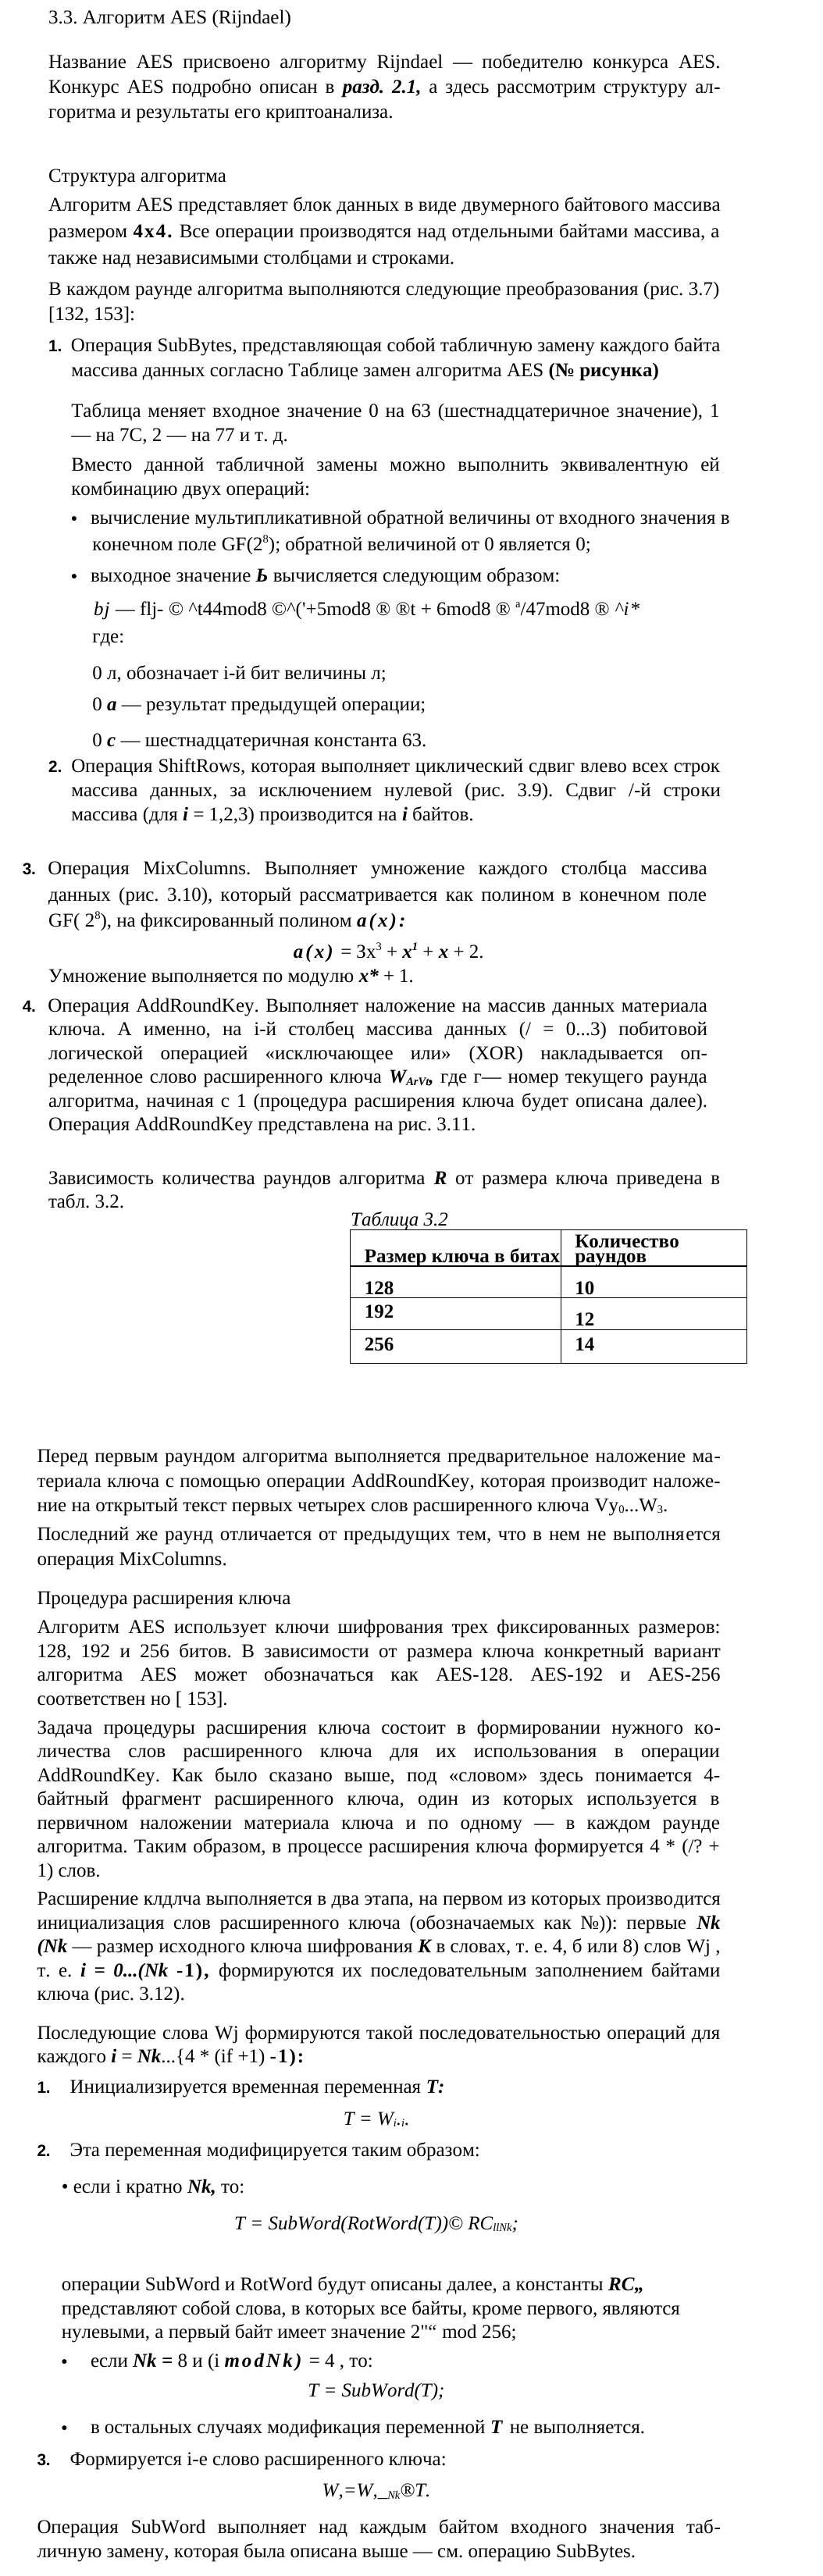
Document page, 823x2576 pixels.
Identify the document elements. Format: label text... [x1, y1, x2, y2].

text Процедура расширения ключа [37, 1585, 746, 1609]
table_cell 128 [351, 1267, 561, 1297]
text Последний же раунд отличается от предыдущих тем, что в нем не выполняется операция MixColumns. [37, 1521, 721, 1570]
text 0 л, обозначает i-й бит величины л; [92, 654, 746, 685]
text 0 a — результат предыдущей операции; [92, 685, 746, 717]
text Операция SubWord выполняет над каждым байтом входного значения табличную замену, которая была описана выше — см. операцию SubBytes. [37, 2514, 721, 2563]
text • если i кратно Nk, то: [61, 2168, 746, 2200]
list вычисление мультипликативной обратной величины от входного значения в конечном поле GF(28); обратной величиной от 0 является 0; [71, 503, 746, 556]
text Алгоритм AES использует ключи шифрования трех фиксированных размеров: 128, 192 и 256 битов. В зависимости от размера ключа конкретный вариант алгоритма AES может обозначаться как AES-128. AES-192 и AES-256 соответствен но [ 153]. [37, 1614, 721, 1710]
text Зависимость количества раундов алгоритма R от размера ключа приведена в табл. 3.2. [48, 1165, 721, 1213]
list Эта переменная модифицируется таким образом: [37, 2131, 746, 2163]
text Структура алгоритма [48, 162, 746, 187]
text Перед первым раундом алгоритма выполняется предварительное наложение материала ключа с помощью операции AddRoundKey, которая производит наложение на открытый текст первых четырех слов расширенного ключа Vy0...W3. [37, 1443, 721, 1517]
list Инициализируется временная переменная Т: [37, 2068, 746, 2099]
text Последующие слова Wj формируются такой последовательностью операций для каждого i = Nk...{4 * (if +1) -1): [37, 2020, 721, 2068]
list в остальных случаях модификация переменной Т не выполняется. [61, 2408, 746, 2440]
text Т = SubWord(RotWord(T))© RCllNk; [22, 2204, 730, 2236]
list Операция MixColumns. Выполняет умножение каждого столбца массива данных (рис. 3.10), который рассматривается как полином в конечном поле GF( 28), на фиксированный полином а(х): [22, 853, 707, 932]
table_cell 12 [561, 1298, 746, 1329]
list выходное значение Ь вычисляется следующим образом: [71, 566, 746, 585]
list Операция SubBytes, представляющая собой табличную замену каждого байта массива данных согласно Таблице замен алгоритма AES (№ рисунка) [48, 331, 721, 382]
text W,=W,_Nk®T. [22, 2471, 730, 2503]
text Таблица меняет входное значение 0 на 63 (шестнадцатеричное значение), 1 — на 7С, 2 — на 77 и т. д. [71, 397, 721, 447]
text Таблица 3.2 [351, 1213, 746, 1229]
list Операция ShiftRows, которая выполняет циклический сдвиг влево всех строк массива данных, за исключением нулевой (рис. 3.9). Сдвиг /-й строки массива (для i = 1,2,3) производится на i байтов. [48, 753, 721, 826]
text T = Wi.i. [22, 2099, 730, 2131]
text 3.3. Алгоритм AES (Rijndael) [48, 0, 746, 29]
text а(х) = Зх3 + х1 + х + 2. [30, 943, 746, 962]
text Название AES присвоено алгоритму Rijndael — победителю конкурса AES. Конкурс AES подробно описан в разд. 2.1, а здесь рассмотрим структуру алгоритма и результаты его криптоанализа. [48, 48, 721, 123]
table_cell 192 [351, 1298, 561, 1329]
text операции SubWord и RotWord будут описаны далее, а константы RC„ представляют собой слова, в которых все байты, кроме первого, являются нулевыми, а первый байт имеет значение 2"“ mod 256; [61, 2272, 746, 2343]
text 0 с — шестнадцатеричная константа 63. [92, 721, 746, 753]
text Вместо данной табличной замены можно выполнить эквивалентную ей комбинацию двух операций: [71, 451, 721, 500]
text bj — flj- © ^t44mod8 ©^('+5mod8 ® ®t + 6mod8 ® a/47mod8 ® ^i* [22, 603, 711, 618]
text Расширение клдлча выполняется в два этапа, на первом из которых производится инициализация слов расширенного ключа (обозначаемых как №)): первые Nk (Nk — размер исходного ключа шифрования К в словах, т. е. 4, б или 8) слов Wj , т. е. i = 0...(Nk -1), формируются их последовательным заполнением байтами ключа (рис. 3.12). [37, 1886, 721, 2005]
table_cell 14 [561, 1330, 746, 1363]
table_cell 10 [561, 1267, 746, 1297]
table_cell 256 [351, 1330, 561, 1363]
text Задача процедуры расширения ключа состоит в формировании нужного количества слов расширенного ключа для их использования в операции AddRoundKey. Как было сказано выше, под «словом» здесь понимается 4-байтный фрагмент расширенного ключа, один из которых используется в первичном наложении материала ключа и по одному — в каждом раунде алгоритма. Таким образом, в процессе расширения ключа формируется 4 * (/? + 1) слов. [37, 1715, 721, 1881]
table_header Размер ключа в битах [351, 1230, 561, 1265]
text где: [92, 618, 746, 649]
text Умножение выполняется по модулю х* + 1. [48, 967, 746, 987]
text Алгоритм AES представляет блок данных в виде двумерного байтового массива размером 4x4. Все операции производятся над отдельными байтами массива, а также над независимыми столбцами и строками. [48, 190, 721, 269]
text Т = SubWord(T); [22, 2371, 730, 2403]
text В каждом раунде алгоритма выполняются следующие преобразования (рис. 3.7) [132, 153]: [48, 275, 721, 326]
list Формируется i-е слово расширенного ключа: [37, 2440, 746, 2471]
list Операция AddRoundKey. Выполняет наложение на массив данных материала ключа. А именно, на i-й столбец массива данных (/ = 0...3) побитовой логической операцией «исключающее или» (XOR) накладывается определенное слово расширенного ключа WArVt, где г— номер текущего раунда алгоритма, начиная с 1 (процедура расширения ключа будет описана далее). Операция AddRoundKey представлена на рис. 3.11. [22, 993, 707, 1136]
list если Nk = 8 и (i modNk) = 4 , то: [61, 2351, 746, 2371]
table_header Количество раундов [561, 1230, 746, 1265]
